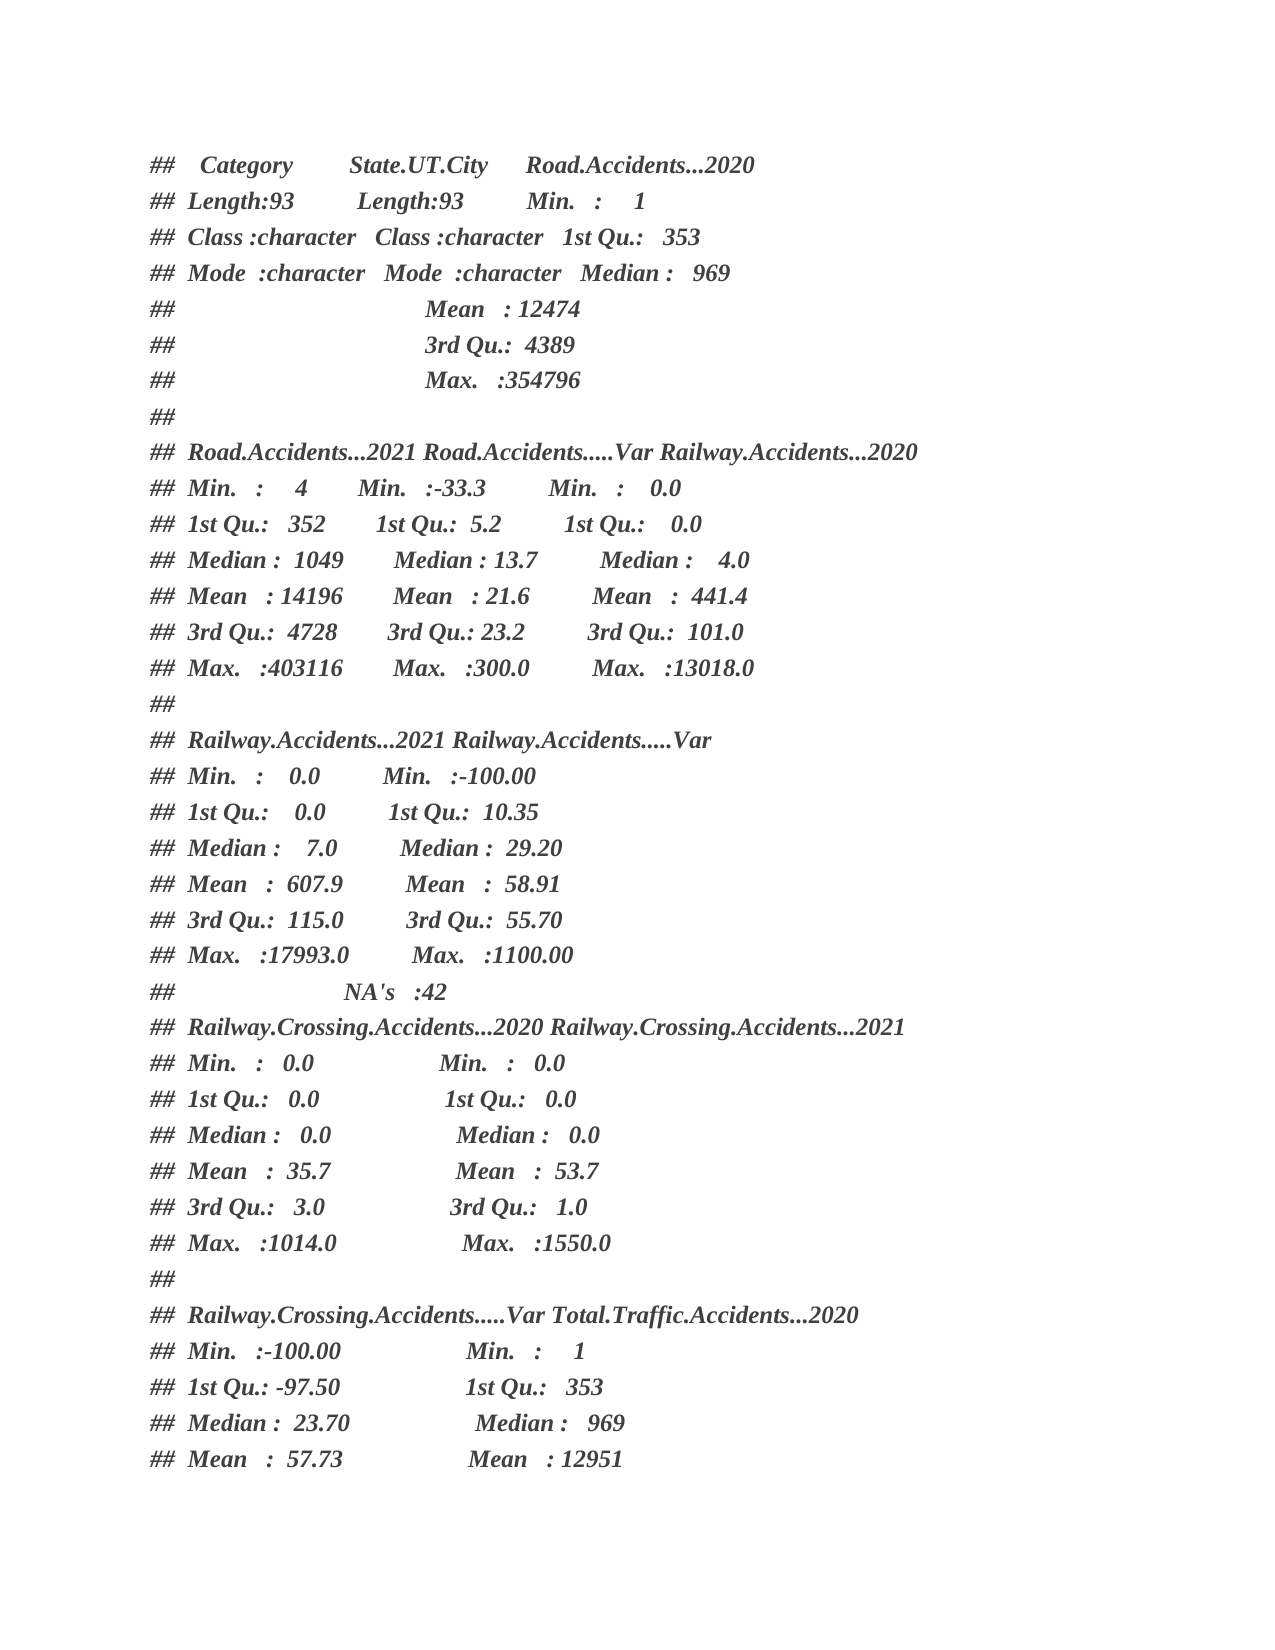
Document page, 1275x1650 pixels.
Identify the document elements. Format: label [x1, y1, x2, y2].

subtitle [150, 150, 1125, 1472]
